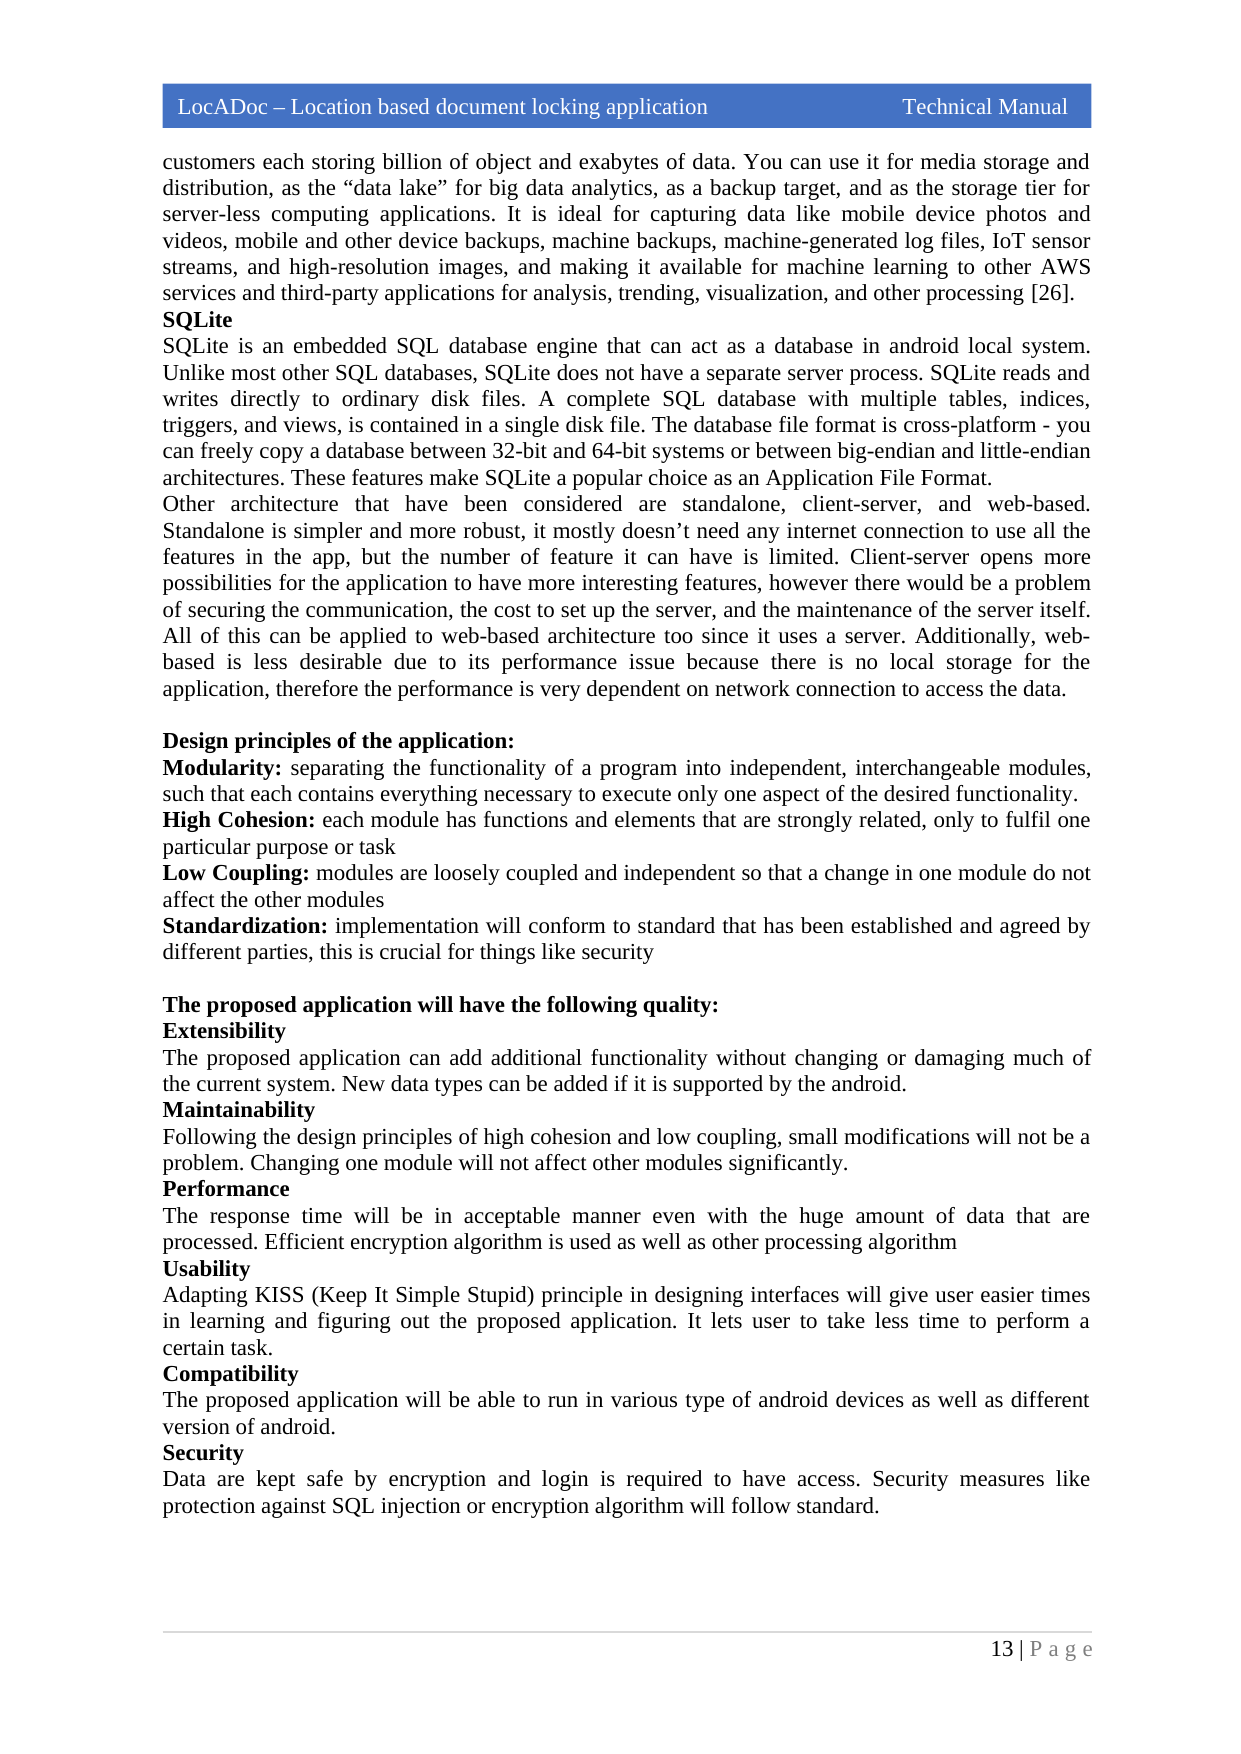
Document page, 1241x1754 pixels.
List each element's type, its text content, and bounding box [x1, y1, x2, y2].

text Standardization: implementation will conform to standard that has been established and agreed by different parties, this is crucial for things like security [162, 912, 1092, 965]
text The proposed application will be able to run in various type of android devices as well as different version of android. [162, 1386, 1092, 1439]
text SQLite is an embedded SQL database engine that can act as a database in android local system. Unlike most other SQL databases, SQLite does not have a separate server process. SQLite reads and writes directly to ordinary disk files. A complete SQL database with multiple tables, indices, triggers, and views, is contained in a single disk file. The database file format is cross-platform - you can freely copy a database between 32-bit and 64-bit systems or between big-endian and little-endian architectures. These features make SQLite a popular choice as an Application File Format. [162, 332, 1092, 490]
text Extensibility [162, 1017, 1092, 1044]
text SQLite [162, 306, 1092, 332]
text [162, 148, 1092, 306]
text Low Coupling: modules are loosely coupled and independent so that a change in one module do not affect the other modules [162, 859, 1092, 912]
text Modularity: separating the functionality of a program into independent, interchangeable modules, such that each contains everything necessary to execute only one aspect of the desired functionality. [162, 754, 1092, 807]
text Data are kept safe by encryption and login is required to have access. Security measures like protection against SQL injection or encryption algorithm will follow standard. [162, 1465, 1092, 1518]
text The proposed application can add additional functionality without changing or damaging much of the current system. New data types can be added if it is supported by the android. [162, 1044, 1092, 1096]
text Other architecture that have been considered are standalone, client-server, and web-based. Standalone is simpler and more robust, it mostly doesn’t need any internet connection to use all the features in the app, but the number of feature it can have is limited. Client-server opens more possibilities for the application to have more interesting features, however there would be a problem of securing the communication, the cost to set up the server, and the maintenance of the server itself. All of this can be applied to web-based architecture too since it uses a server. Additionally, web-based is less desirable due to its performance issue because there is no local storage for the application, therefore the performance is very dependent on network connection to access the data. [162, 490, 1092, 701]
text Security [162, 1439, 1092, 1465]
text Performance [162, 1176, 1092, 1202]
text Adapting KISS (Keep It Simple Stupid) principle in designing interfaces will give user easier times in learning and figuring out the proposed application. It lets user to take less time to perform a certain task. [162, 1281, 1092, 1360]
text Compatibility [162, 1360, 1092, 1386]
text The proposed application will have the following quality: [162, 991, 1092, 1017]
text Design principles of the application: [162, 727, 1092, 754]
text Maintainability [162, 1096, 1092, 1123]
text The response time will be in acceptable manner even with the huge amount of data that are processed. Efficient encryption algorithm is used as well as other processing algorithm [162, 1202, 1092, 1254]
text Usability [162, 1254, 1092, 1281]
text Following the design principles of high cohesion and low coupling, small modifications will not be a problem. Changing one module will not affect other modules significantly. [162, 1123, 1092, 1176]
text High Cohesion: each module has functions and elements that are strongly related, only to fulfil one particular purpose or task [162, 807, 1092, 859]
